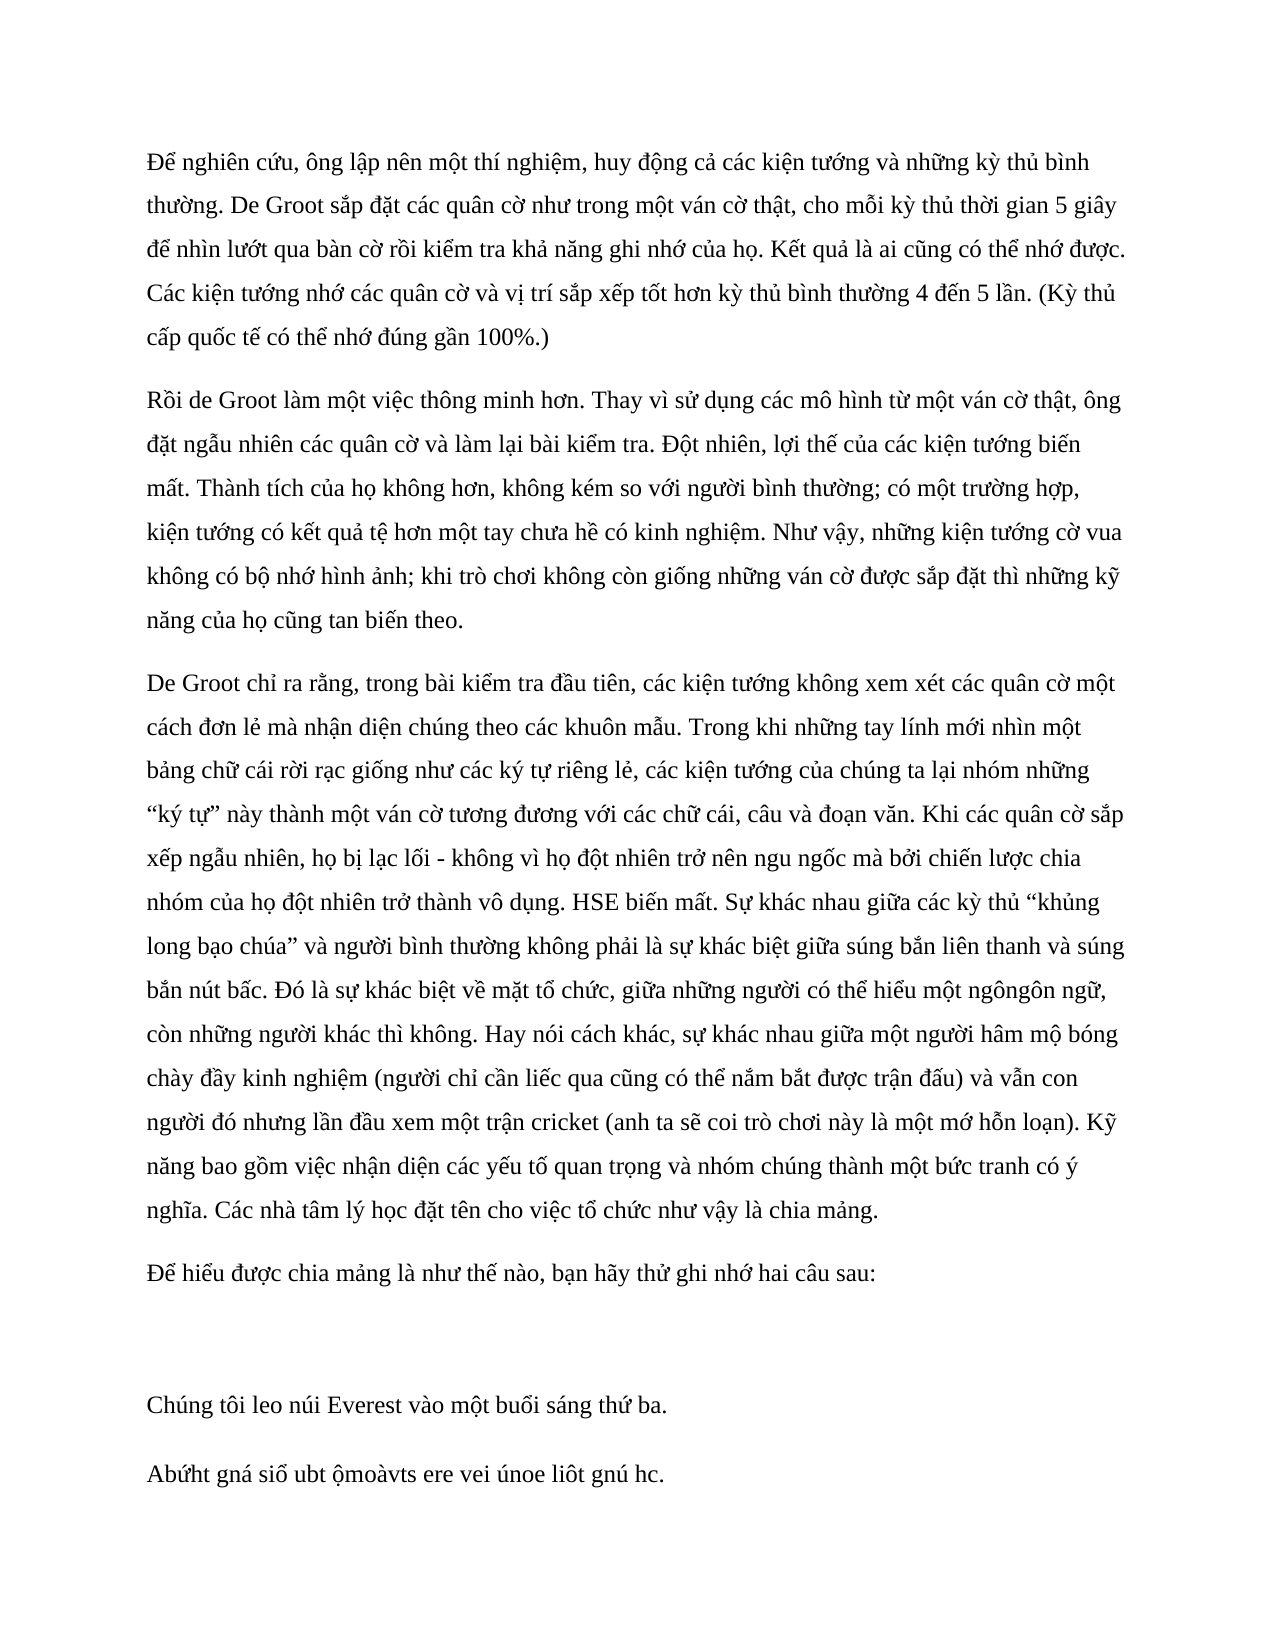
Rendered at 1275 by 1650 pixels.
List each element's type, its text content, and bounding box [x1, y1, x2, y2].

text Rồi de Groot làm một việc thông minh hơn. Thay vì sử dụng các mô hình từ một ván cờ thật, ông đặt ngẫu nhiên các quân cờ và làm lại bài kiểm tra. Đột nhiên, lợi thế của các kiện tướng biến mất. Thành tích của họ không hơn, không kém so với người bình thường; có một trường hợp, kiện tướng có kết quả tệ hơn một tay chưa hề có kinh nghiệm. Như vậy, những kiện tướng cờ vua không có bộ nhớ hình ảnh; khi trò chơi không còn giống những ván cờ được sắp đặt thì những kỹ năng của họ cũng tan biến theo. [146, 373, 1127, 637]
text Để hiểu được chia mảng là như thế nào, bạn hãy thử ghi nhớ hai câu sau: [146, 1261, 1127, 1286]
text Chúng tôi leo núi Everest vào một buổi sáng thứ ba. [146, 1393, 667, 1418]
text Abứht gná siổ ubt ộmoàvts ere vei únoe liôt gnú hc. [146, 1462, 665, 1487]
text De Groot chỉ ra rằng, trong bài kiểm tra đầu tiên, các kiện tướng không xem xét các quân cờ một cách đơn lẻ mà nhận diện chúng theo các khuôn mẫu. Trong khi những tay lính mới nhìn một bảng chữ cái rời rạc giống như các ký tự riêng lẻ, các kiện tướng của chúng ta lại nhóm những “ký tự” này thành một ván cờ tương đương với các chữ cái, câu và đoạn văn. Khi các quân cờ sắp xếp ngẫu nhiên, họ bị lạc lối - không vì họ đột nhiên trở nên ngu ngốc mà bởi chiến lược chia nhóm của họ đột nhiên trở thành vô dụng. HSE biến mất. Sự khác nhau giữa các kỳ thủ “khủng long bạo chúa” và người bình thường không phải là sự khác biệt giữa súng bắn liên thanh và súng bắn nút bấc. Đó là sự khác biệt về mặt tổ chức, giữa những người có thể hiểu một ngôngôn ngữ, còn những người khác thì không. Hay nói cách khác, sự khác nhau giữa một người hâm mộ bóng chày đầy kinh nghiệm (người chỉ cần liếc qua cũng có thể nắm bắt được trận đấu) và vẫn con người đó nhưng lần đầu xem một trận cricket (anh ta sẽ coi trò chơi này là một mớ hỗn loạn). Kỹ năng bao gồm việc nhận diện các yếu tố quan trọng và nhóm chúng thành một bức tranh có ý nghĩa. Các nhà tâm lý học đặt tên cho việc tổ chức như vậy là chia mảng. [146, 656, 1127, 1227]
text Để nghiên cứu, ông lập nên một thí nghiệm, huy động cả các kiện tướng và những kỳ thủ bình thường. De Groot sắp đặt các quân cờ như trong một ván cờ thật, cho mỗi kỳ thủ thời gian 5 giây để nhìn lướt qua bàn cờ rồi kiểm tra khả năng ghi nhớ của họ. Kết quả là ai cũng có thể nhớ được. Các kiện tướng nhớ các quân cờ và vị trí sắp xếp tốt hơn kỳ thủ bình thường 4 đến 5 lần. (Kỳ thủ cấp quốc tế có thể nhớ đúng gần 100%.) [146, 135, 1127, 354]
